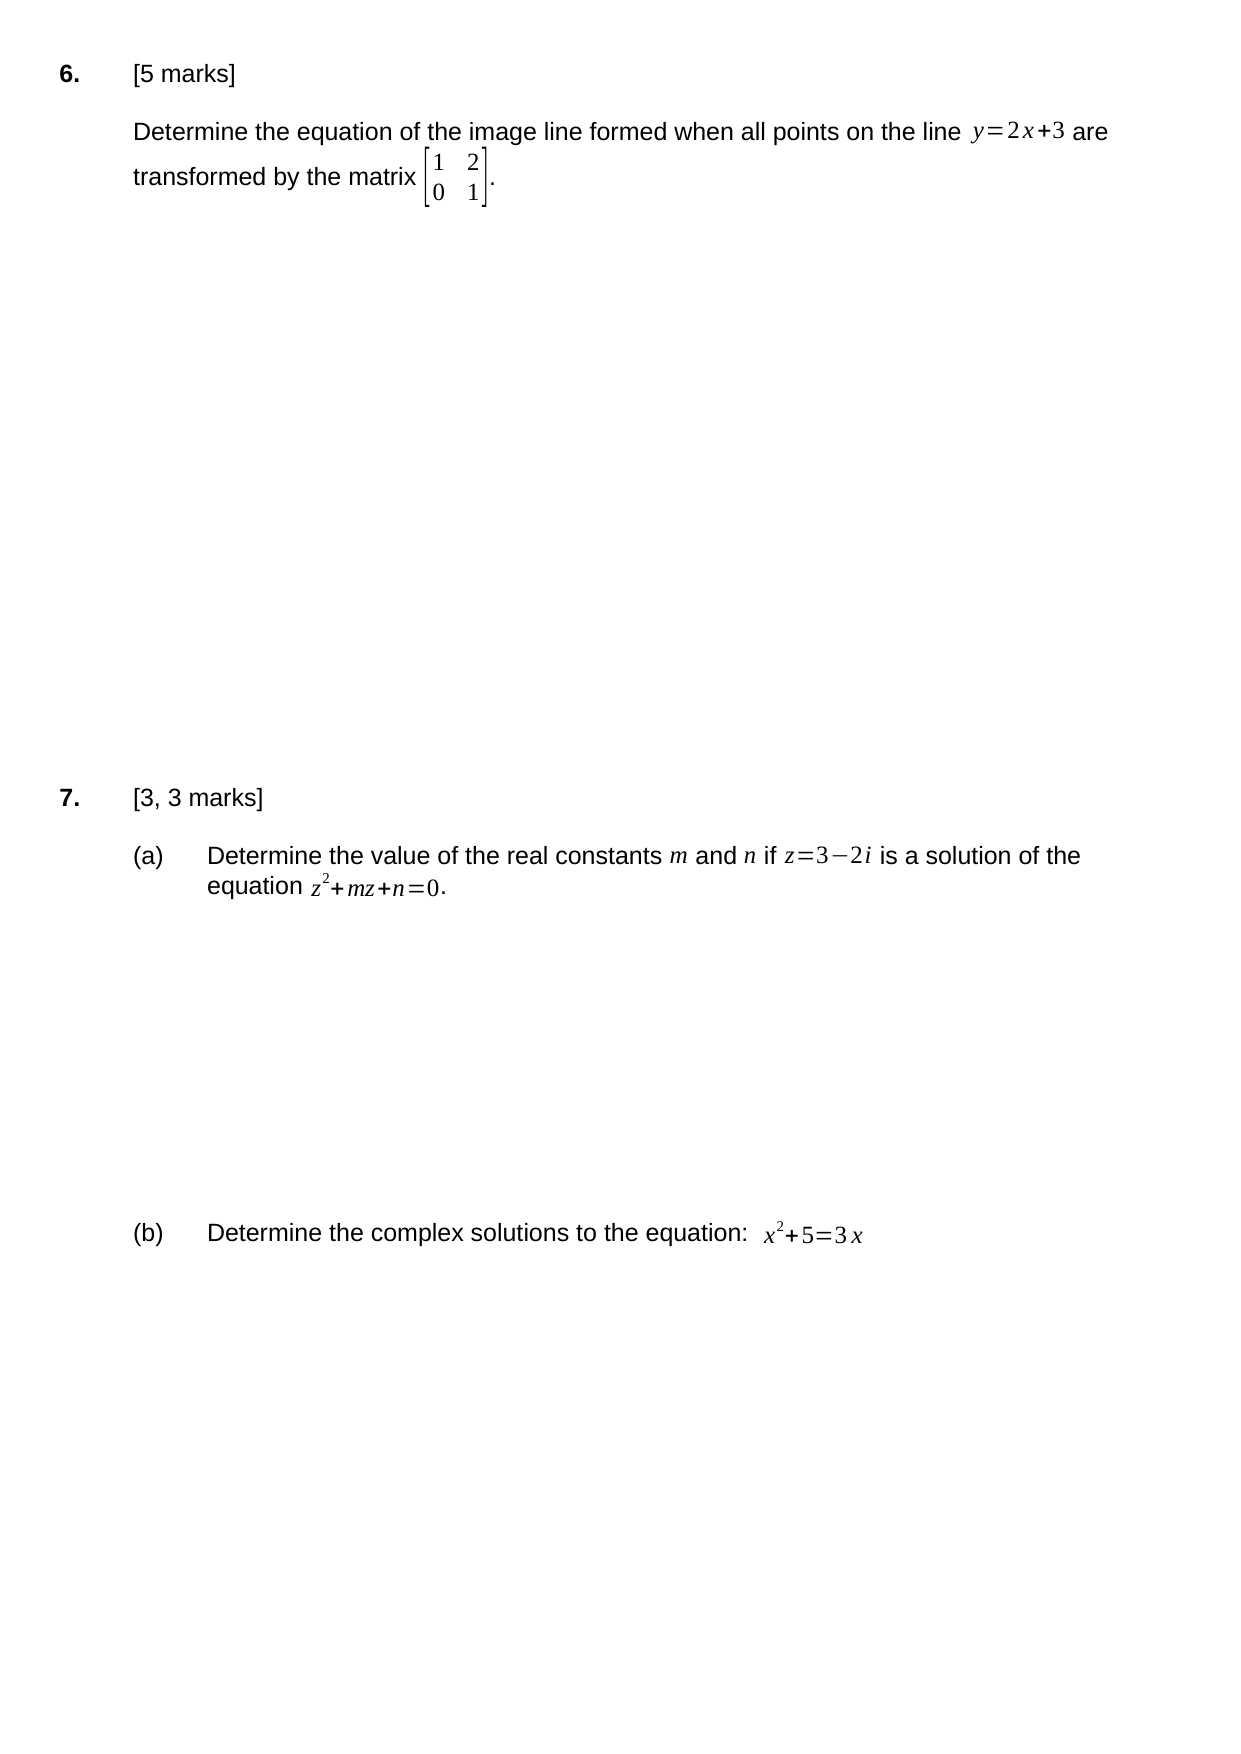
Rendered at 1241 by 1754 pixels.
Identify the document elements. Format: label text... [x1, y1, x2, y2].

text 6. [5 marks] [59, 59, 1181, 88]
text (a) Determine the value of the real constants and if is a solution of the equation . [133, 841, 1181, 901]
text 7. [3, 3 marks] [59, 783, 1181, 812]
text (b) Determine the complex solutions to the equation: [133, 1217, 1181, 1248]
text Determine the equation of the image line formed when all points on the line are transformed by the matrix . [59, 117, 1181, 208]
